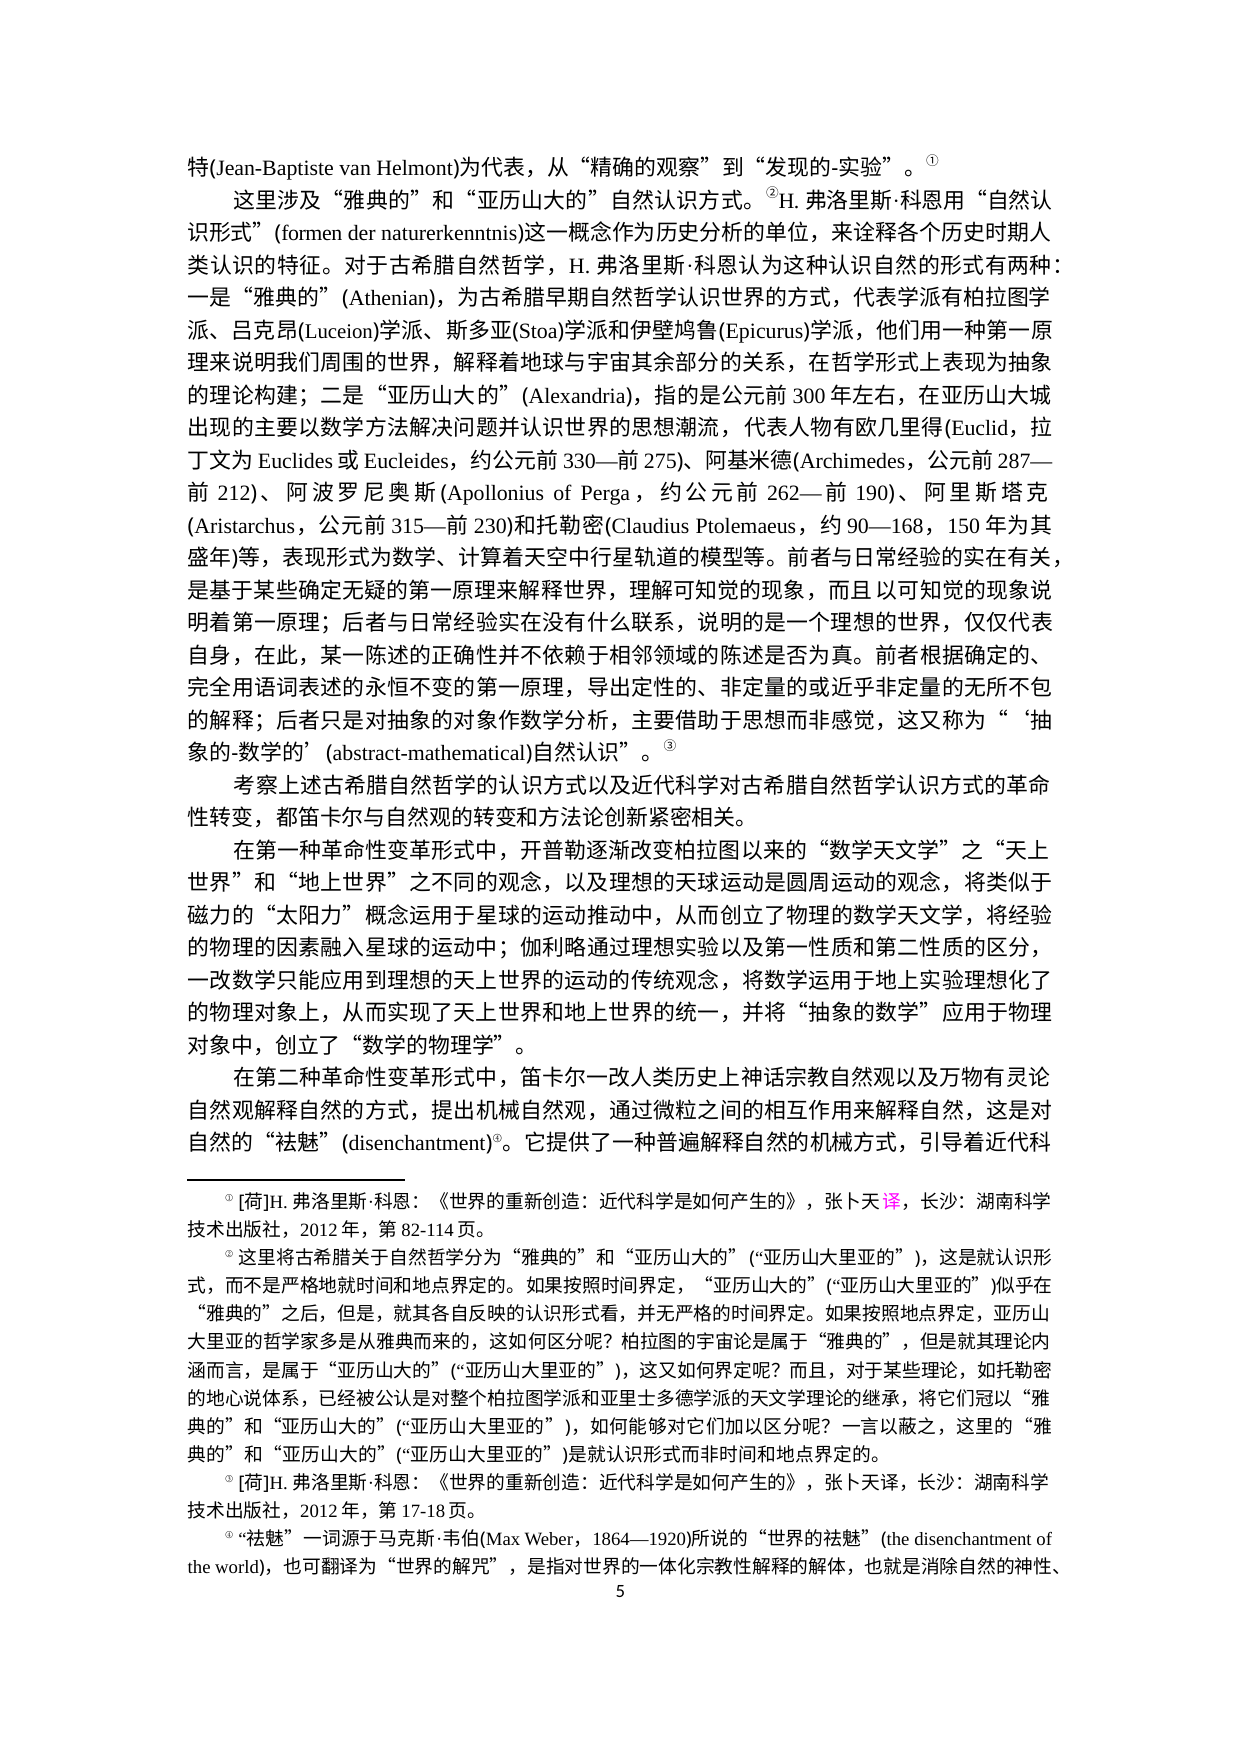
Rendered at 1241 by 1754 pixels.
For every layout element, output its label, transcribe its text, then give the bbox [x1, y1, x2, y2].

text 这里涉及“雅典的”和“亚历山大的”自然认识方式。H. 弗洛里斯·科恩用“自然认识形式”(formen der naturerkenntnis)这一概念作为历史分析的单位，来诠释各个历史时期人类认识的特征。对于古希腊自然哲学，H. 弗洛里斯·科恩认为这种认识自然的形式有两种：一是“雅典的”(Athenian)，为古希腊早期自然哲学认识世界的方式，代表学派有柏拉图学派、吕克昂()学派、斯多亚(Stoa)学派和伊壁鸠鲁(Epicurus)学派，他们用一种第一原理来说明我们周围的世界，解释着地球与宇宙其余部分的关系，在哲学形式上表现为抽象的理论构建；二是“亚历山大”(Alexandria)，指的是公元前300年左右，在亚历山大城出现的主要以数学方法解决问题并认识世界的思想潮流，代表人物有欧几里得(Euclid，拉丁文为Euclides或Eucleides，约公元前330—前275)、阿基米德(Archimedes，公元前287—前212)、阿波罗尼奥斯(Apollonius of Perga，约公元前262—前190)、阿里斯塔克(Aristarchus，公元前315—前230)和托勒密(Claudius Ptolemaeus，约90—168，150年为其盛年)等，表现形式为数学、计算着天空中行星轨道的模型等。前者与日常经验的实在有关，是基于某些确定无疑的第一原理来解释世界，理解可知觉的现象，而且知觉的现象说明着第一原理；后者与日常经验实在没有什么联系，说明的是一个理想的世界，仅仅代表自身，在此，某一陈述的正确性并不依赖于相邻领域的陈述是否为真。前者根据确定的、完全用语词表述的永恒不变的第一原理，导出定性的、非定量的或近乎非定量的无所不包的解释；后者只是对抽象的对象作数学分析，主要借助于思想而非感觉，这又称为“‘抽象的-数学的’(abstract-mathematical)自然认识”。 [187, 182, 1053, 767]
text 在第二种革命性变革形式中，笛卡尔一改人类历史上神话宗教自然观以及万物有灵论自然观解释自然的方式，提出机械自然观，通过微粒之间的相互作用来解释自然，这是对自然的“袪魅”(disenchantment)。它提供了一种普遍解释自然的机械方式，引导着近代科学革命。更重要的是，一旦把自然看作是机械的，则在科学研究过程中采取简单性原则、还原性原则、因果决定性原则、袪魅性原则等方法论的原则，以及采取具体的数学方法和实验方法，就成了必然。 [187, 1060, 1053, 1157]
text 考察上述古希腊自然哲学的认识方式以及近代科学对古希腊自然哲学认识方式的革命性转变，都笛卡尔与自然观的转变和方法论创新紧密相关。 [187, 767, 1053, 832]
text 在第一种革命性变革形式中，开普勒逐渐改变柏拉图以来的“数学天文学”之“天上世界”和“地上世界”之不同的观念，以及理想的天球运动是圆周运动的观念，将类似于磁力的“太阳力”概念运用于星球的运动推动中，从而创立了物理的数学天文学，将经验的物理的因素融入星球的运动中；伽利略通过理想实验以及第一性质和第二性质的区分，一改数学只能应用到理想的天上世界的运动的传统观念，将数学运用于地上实验理想化了的物理对象上，从而实现了天上世界和地上世界的统一，并将“抽象的数学”应用于物理对象中，创立了“数学的物理学”。 [187, 832, 1053, 1060]
